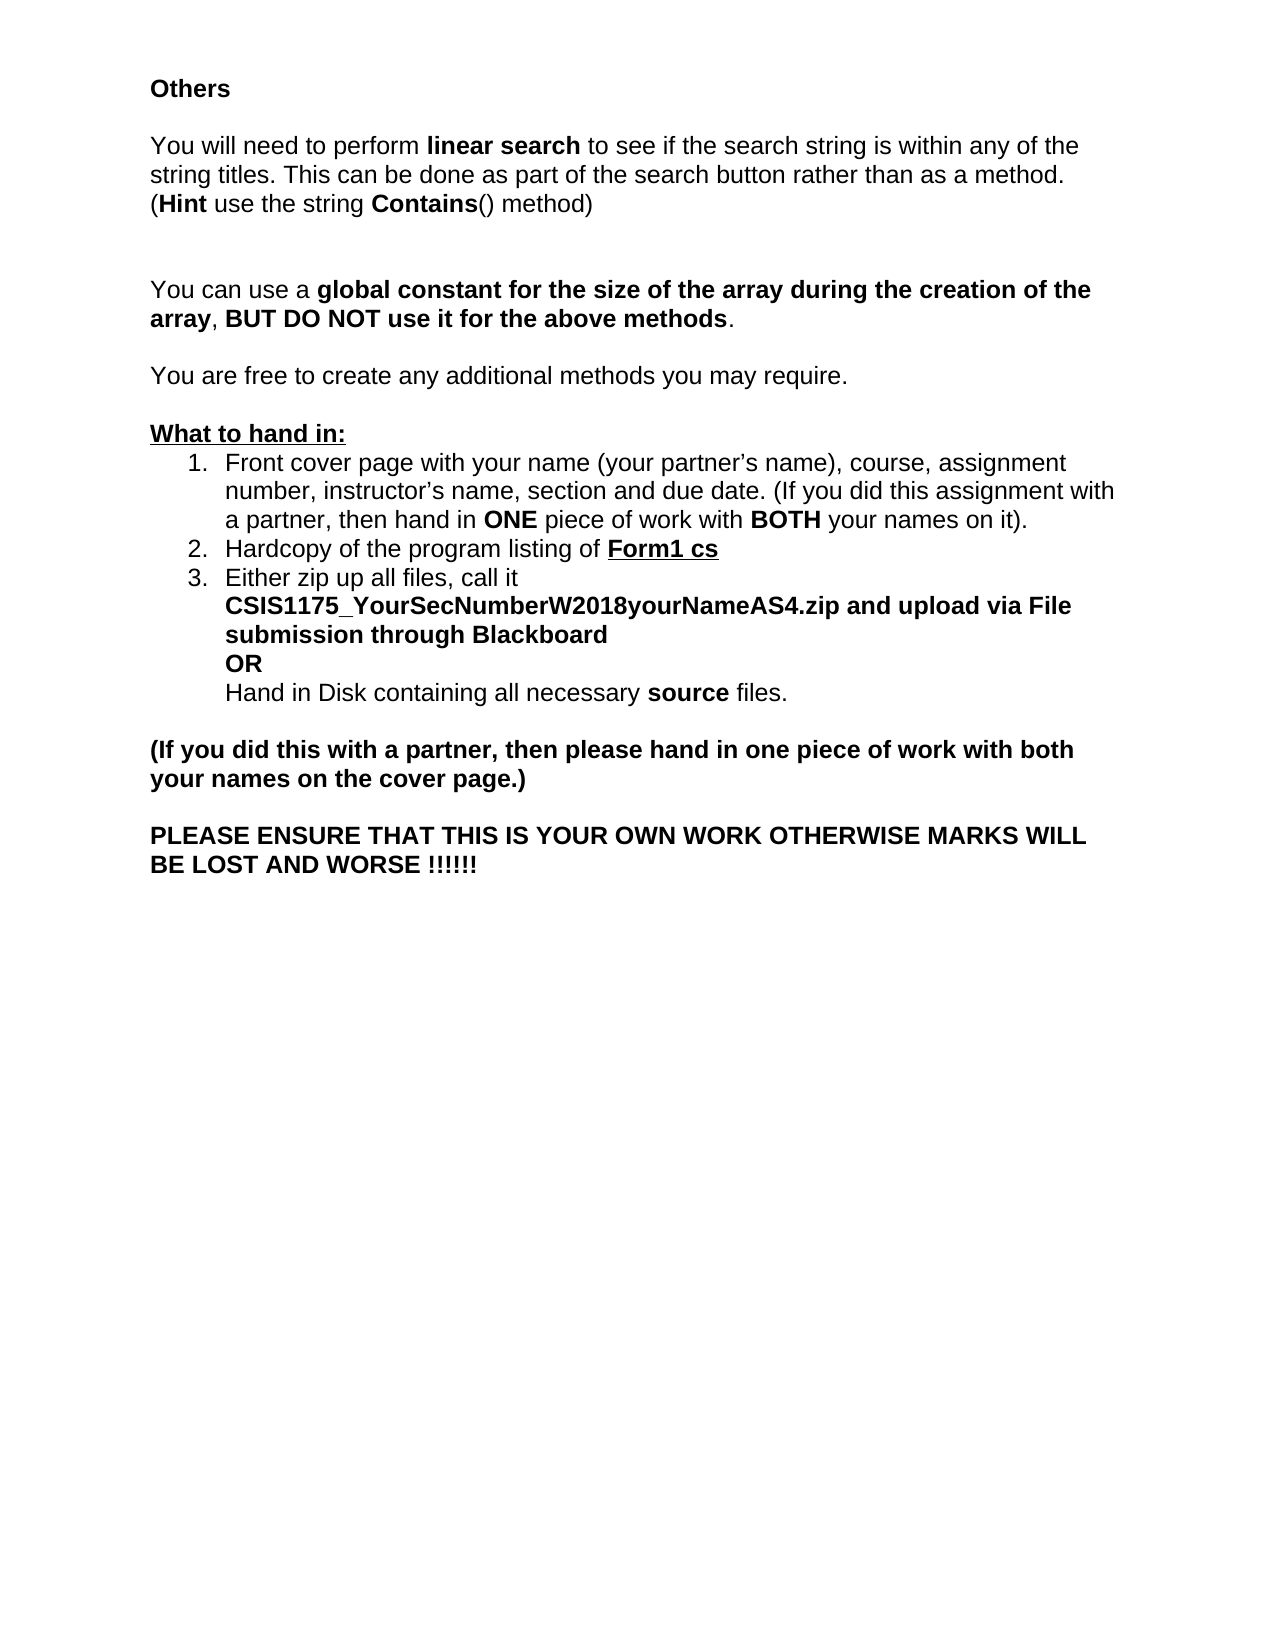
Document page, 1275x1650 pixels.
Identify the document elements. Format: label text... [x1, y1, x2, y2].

text Hand in Disk containing all necessary source files. [150, 677, 1125, 706]
text OR [225, 649, 1125, 677]
text You will need to perform linear search to see if the search string is within any of the string titles. This can be done as part of the search button rather than as a method. [150, 131, 1125, 189]
text (Hint use the string Contains() method) [150, 189, 1125, 217]
list Front cover page with your name (your partner’s name), course, assignment number, instructor’s name, section and due date. (If you did this assignment with a partner, then hand in ONE piece of work with BOTH your names on it). [187, 447, 1125, 534]
list Either zip up all files, call it CSIS1175_YourSecNumberW2018yourNameAS4.zip and upload via File submission through Blackboard [187, 562, 1125, 649]
list Hardcopy of the program listing of Form1 cs [187, 534, 1125, 562]
text You are free to create any additional methods you may require. [150, 361, 1125, 390]
text You can use a global constant for the size of the array during the creation of the array, BUT DO NOT use it for the above methods. [150, 275, 1125, 332]
text (If you did this with a partner, then please hand in one piece of work with both your names on the cover page.) [150, 735, 1125, 792]
text What to hand in: [150, 419, 1125, 447]
text PLEASE ENSURE THAT THIS IS YOUR OWN WORK OTHERWISE MARKS WILL BE LOST AND WORSE !!!!!! [150, 821, 1125, 879]
text Others [150, 74, 1125, 102]
